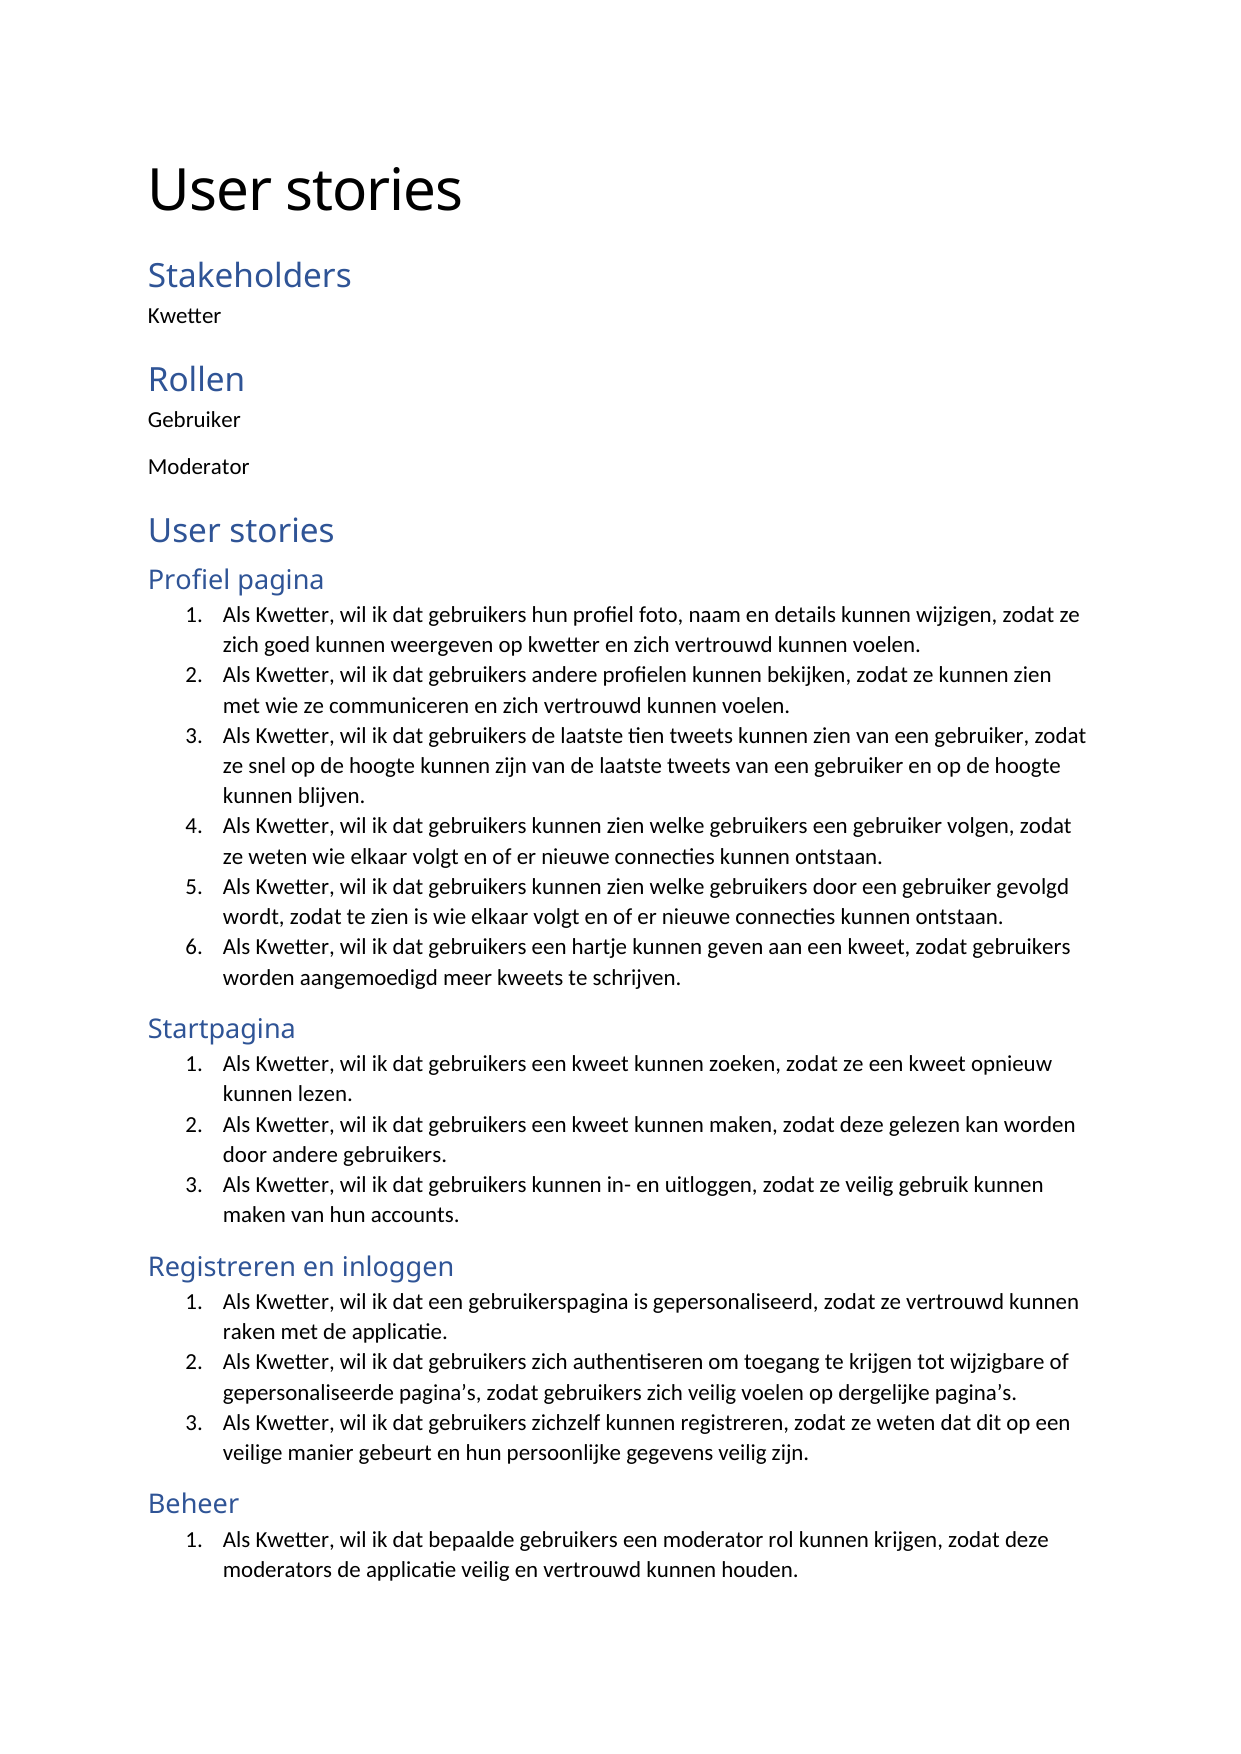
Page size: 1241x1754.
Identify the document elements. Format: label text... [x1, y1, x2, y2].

title User stories [148, 148, 1093, 227]
text Gebruiker [148, 405, 1093, 433]
list Als Kwetter, wil ik dat bepaalde gebruikers een moderator rol kunnen krijgen, zodat deze moderators de applicatie veilig en vertrouwd kunnen houden. [185, 1525, 1093, 1583]
list Als Kwetter, wil ik dat gebruikers zich authentiseren om toegang te krijgen tot wijzigbare of gepersonaliseerde pagina’s, zodat gebruikers zich veilig voelen op dergelijke pagina’s. [185, 1347, 1093, 1406]
list Als Kwetter, wil ik dat gebruikers kunnen in- en uitloggen, zodat ze veilig gebruik kunnen maken van hun accounts. [185, 1170, 1093, 1228]
list Als Kwetter, wil ik dat gebruikers kunnen zien welke gebruikers door een gebruiker gevolgd wordt, zodat te zien is wie elkaar volgt en of er nieuwe connecties kunnen ontstaan. [185, 872, 1093, 930]
list Als Kwetter, wil ik dat een gebruikerspagina is gepersonaliseerd, zodat ze vertrouwd kunnen raken met de applicatie. [185, 1287, 1093, 1345]
subtitle Profiel pagina [148, 560, 1093, 597]
subtitle Beheer [148, 1485, 1093, 1522]
list Als Kwetter, wil ik dat gebruikers de laatste tien tweets kunnen zien van een gebruiker, zodat ze snel op de hoogte kunnen zijn van de laatste tweets van een gebruiker en op de hoogte kunnen blijven. [185, 721, 1093, 809]
subtitle Startpagina [148, 1009, 1093, 1046]
list Als Kwetter, wil ik dat gebruikers een kweet kunnen zoeken, zodat ze een kweet opnieuw kunnen lezen. [185, 1049, 1093, 1108]
subtitle Stakeholders [148, 252, 1093, 297]
subtitle Registreren en inloggen [148, 1247, 1093, 1284]
list Als Kwetter, wil ik dat gebruikers een hartje kunnen geven aan een kweet, zodat gebruikers worden aangemoedigd meer kweets te schrijven. [185, 932, 1093, 991]
text Moderator [148, 452, 1093, 480]
subtitle User stories [148, 507, 1093, 553]
list Als Kwetter, wil ik dat gebruikers hun profiel foto, naam en details kunnen wijzigen, zodat ze zich goed kunnen weergeven op kwetter en zich vertrouwd kunnen voelen. [185, 600, 1093, 658]
list Als Kwetter, wil ik dat gebruikers andere profielen kunnen bekijken, zodat ze kunnen zien met wie ze communiceren en zich vertrouwd kunnen voelen. [185, 661, 1093, 719]
list Als Kwetter, wil ik dat gebruikers een kweet kunnen maken, zodat deze gelezen kan worden door andere gebruikers. [185, 1110, 1093, 1168]
text Kwetter [148, 301, 1093, 329]
subtitle Rollen [148, 356, 1093, 402]
list Als Kwetter, wil ik dat gebruikers kunnen zien welke gebruikers een gebruiker volgen, zodat ze weten wie elkaar volgt en of er nieuwe connecties kunnen ontstaan. [185, 812, 1093, 870]
